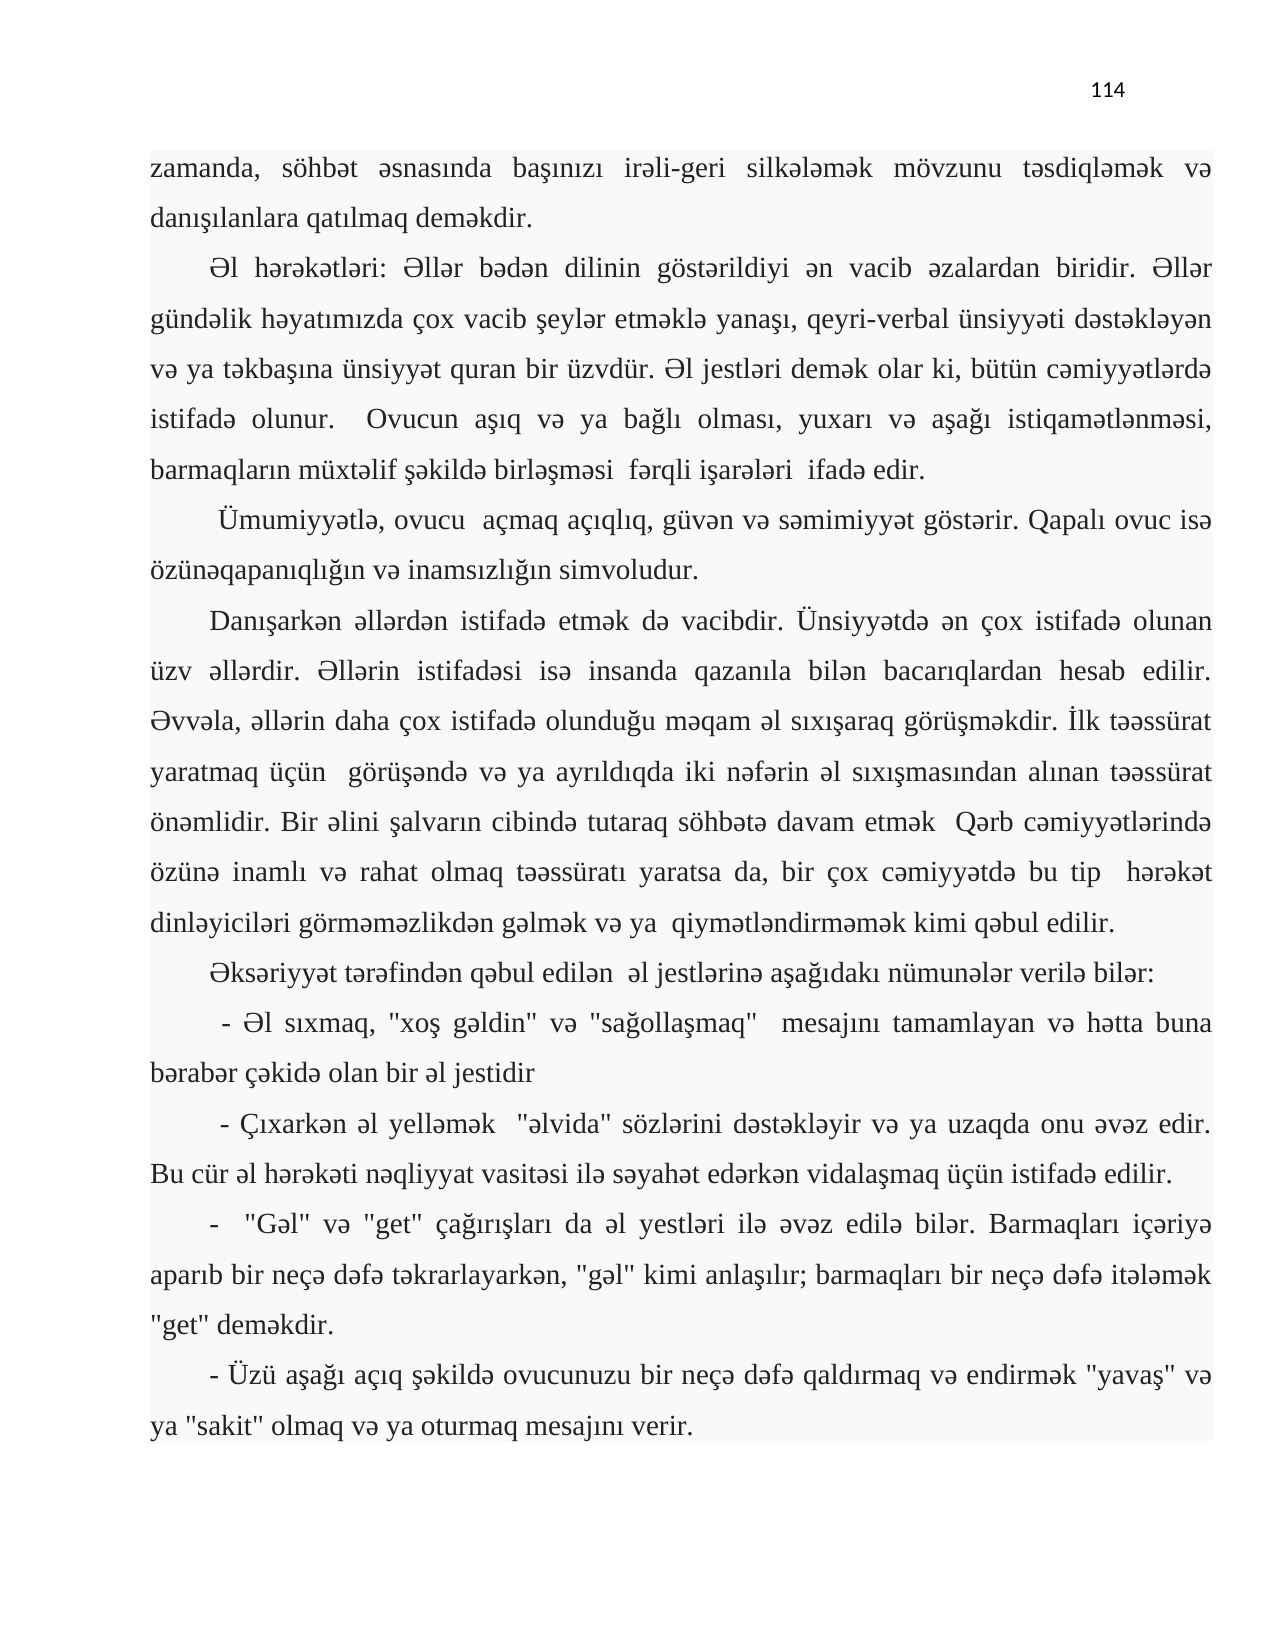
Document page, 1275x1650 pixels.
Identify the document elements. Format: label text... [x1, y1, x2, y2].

text - "Gəl" və "get" çağırışları da əl yestləri ilə əvəz edilə bilər. Barmaqları içəriyə aparıb bir neçə dəfə təkrarlayarkən, "gəl" kimi anlaşılır; barmaqları bir neçə dəfə itələmək "get" deməkdir. [150, 1207, 1213, 1341]
text - Çıxarkən əl yelləmək "əlvida" sözlərini dəstəkləyir və ya uzaqda onu əvəz edir. Bu cür əl hərəkəti nəqliyyat vasitəsi ilə səyahət edərkən vidalaşmaq üçün istifadə edilir. [150, 1106, 1213, 1190]
text Əl hərəkətləri: Əllər bədən dilinin göstərildiyi ən vacib əzalardan biridir. Əllər gündəlik həyatımızda çox vacib şeylər etməklə yanaşı, qeyri-verbal ünsiyyəti dəstəkləyən və ya təkbaşına ünsiyyət quran bir üzvdür. Əl jestləri demək olar ki, bütün cəmiyyətlərdə istifadə olunur. Ovucun aşıq və ya bağlı olması, yuxarı və aşağı istiqamətlənməsi, barmaqların müxtəlif şəkildə birləşməsi fərqli işarələri ifadə edir. [150, 251, 1213, 485]
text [150, 150, 1213, 234]
text - Əl sıxmaq, "xoş gəldin" və "sağollaşmaq" mesajını tamamlayan və hətta buna bərabər çəkidə olan bir əl jestidir [150, 1005, 1213, 1089]
text Əksəriyyət tərəfindən qəbul edilən əl jestlərinə aşağıdakı nümunələr verilə bilər: [150, 955, 1213, 988]
text Danışarkən əllərdən istifadə etmək də vacibdir. Ünsiyyətdə ən çox istifadə olunan üzv əllərdir. Əllərin istifadəsi isə insanda qazanıla bilən bacarıqlardan hesab edilir. Əvvəla, əllərin daha çox istifadə olunduğu məqam əl sıxışaraq görüşməkdir. İlk təəssürat yaratmaq üçün görüşəndə ​​və ya ayrıldıqda iki nəfərin əl sıxışmasından alınan təəssürat önəmlidir. Bir əlini şalvarın cibində tutaraq söhbətə davam etmək Qərb cəmiyyətlərində özünə inamlı və rahat olmaq təəssüratı yaratsa da, bir çox cəmiyyətdə bu tip hərəkət dinləyiciləri görməməzlikdən gəlmək və ya qiymətləndirməmək kimi qəbul edilir. [150, 603, 1213, 938]
text Ümumiyyətlə, ovucu açmaq açıqlıq, güvən və səmimiyyət göstərir. Qapalı ovuc isə özünəqapanıqlığın və inamsızlığın simvoludur. [150, 502, 1213, 586]
text - Üzü aşağı açıq şəkildə ovucunuzu bir neçə dəfə qaldırmaq və endirmək "yavaş" və ya "sakit" olmaq və ya oturmaq mesajını verir. [150, 1357, 1213, 1441]
